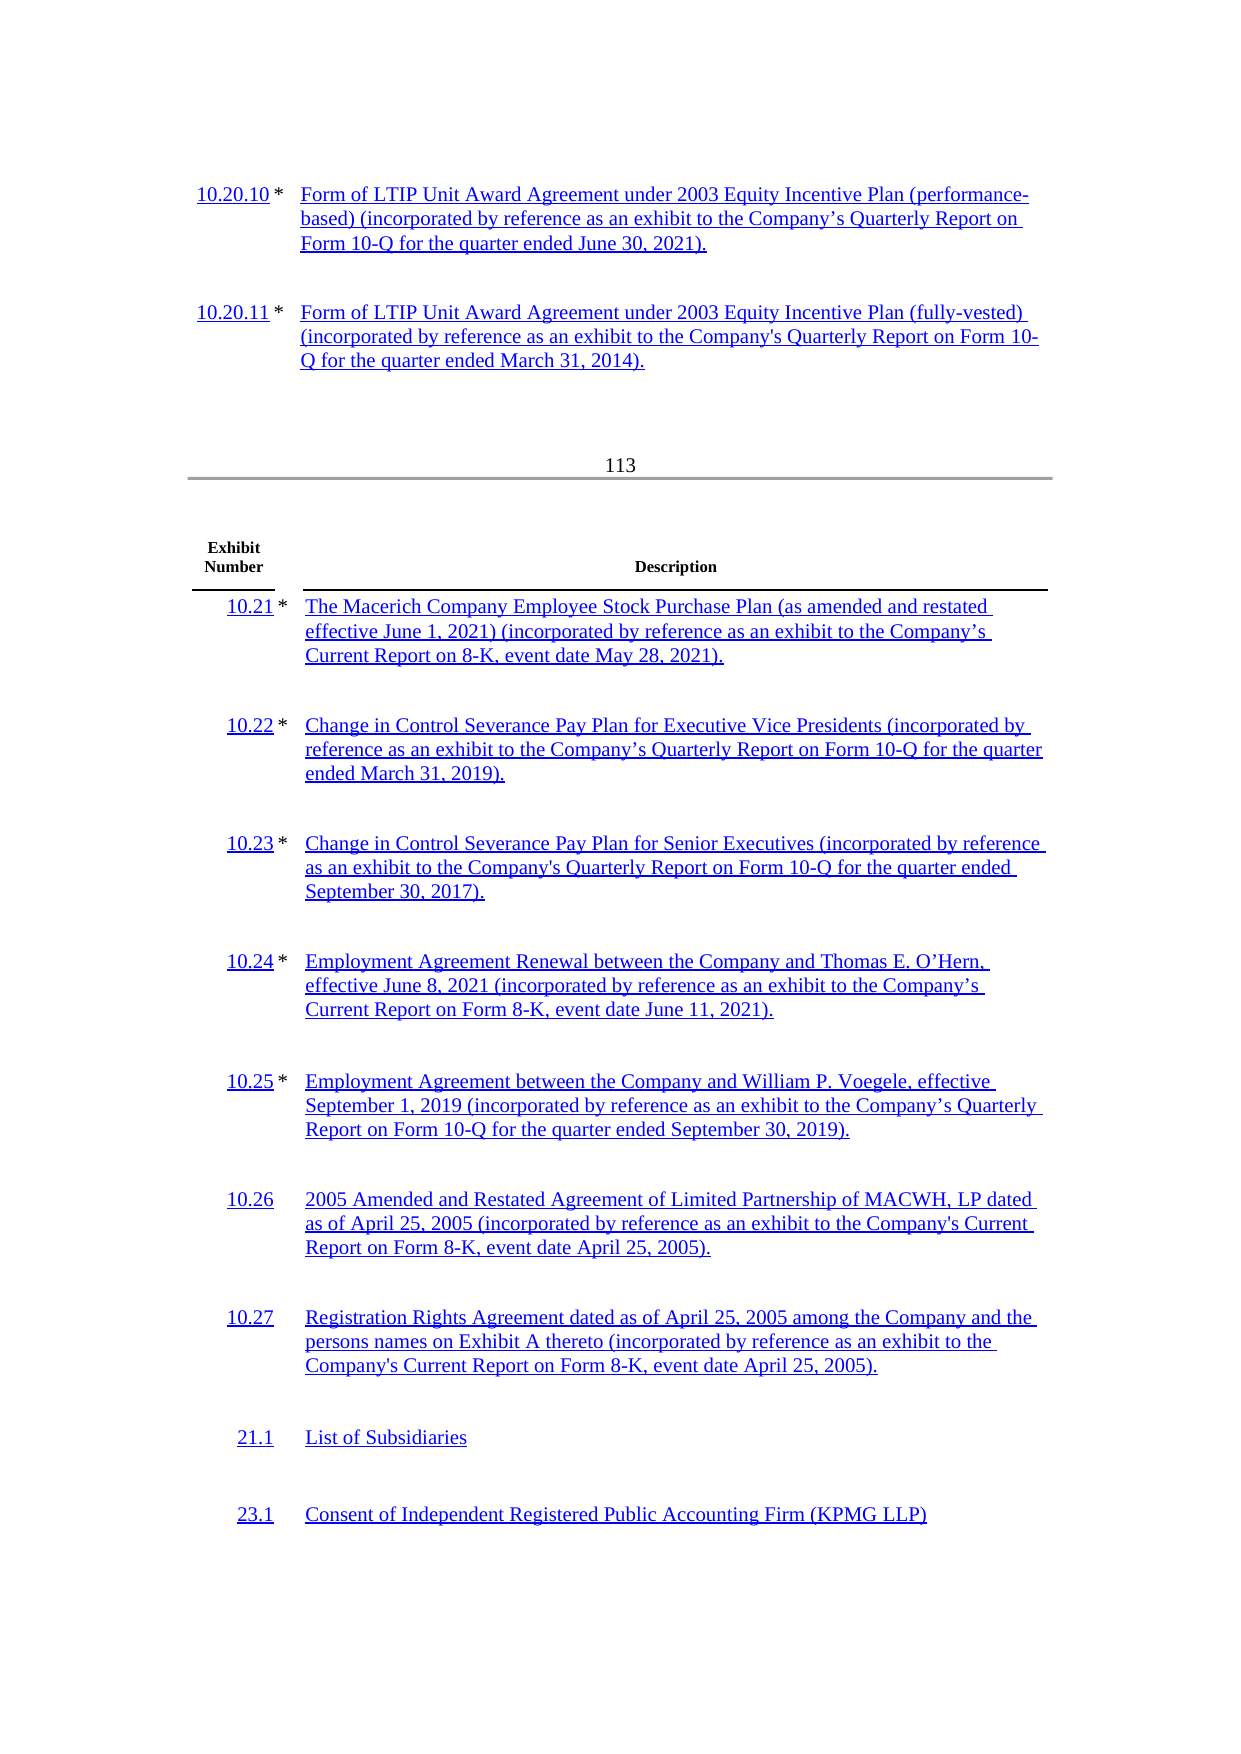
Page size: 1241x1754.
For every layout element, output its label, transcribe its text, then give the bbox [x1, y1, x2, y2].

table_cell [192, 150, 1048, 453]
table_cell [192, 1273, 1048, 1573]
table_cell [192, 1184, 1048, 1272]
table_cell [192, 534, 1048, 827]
text 113 [187, 453, 1053, 476]
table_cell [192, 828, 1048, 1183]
